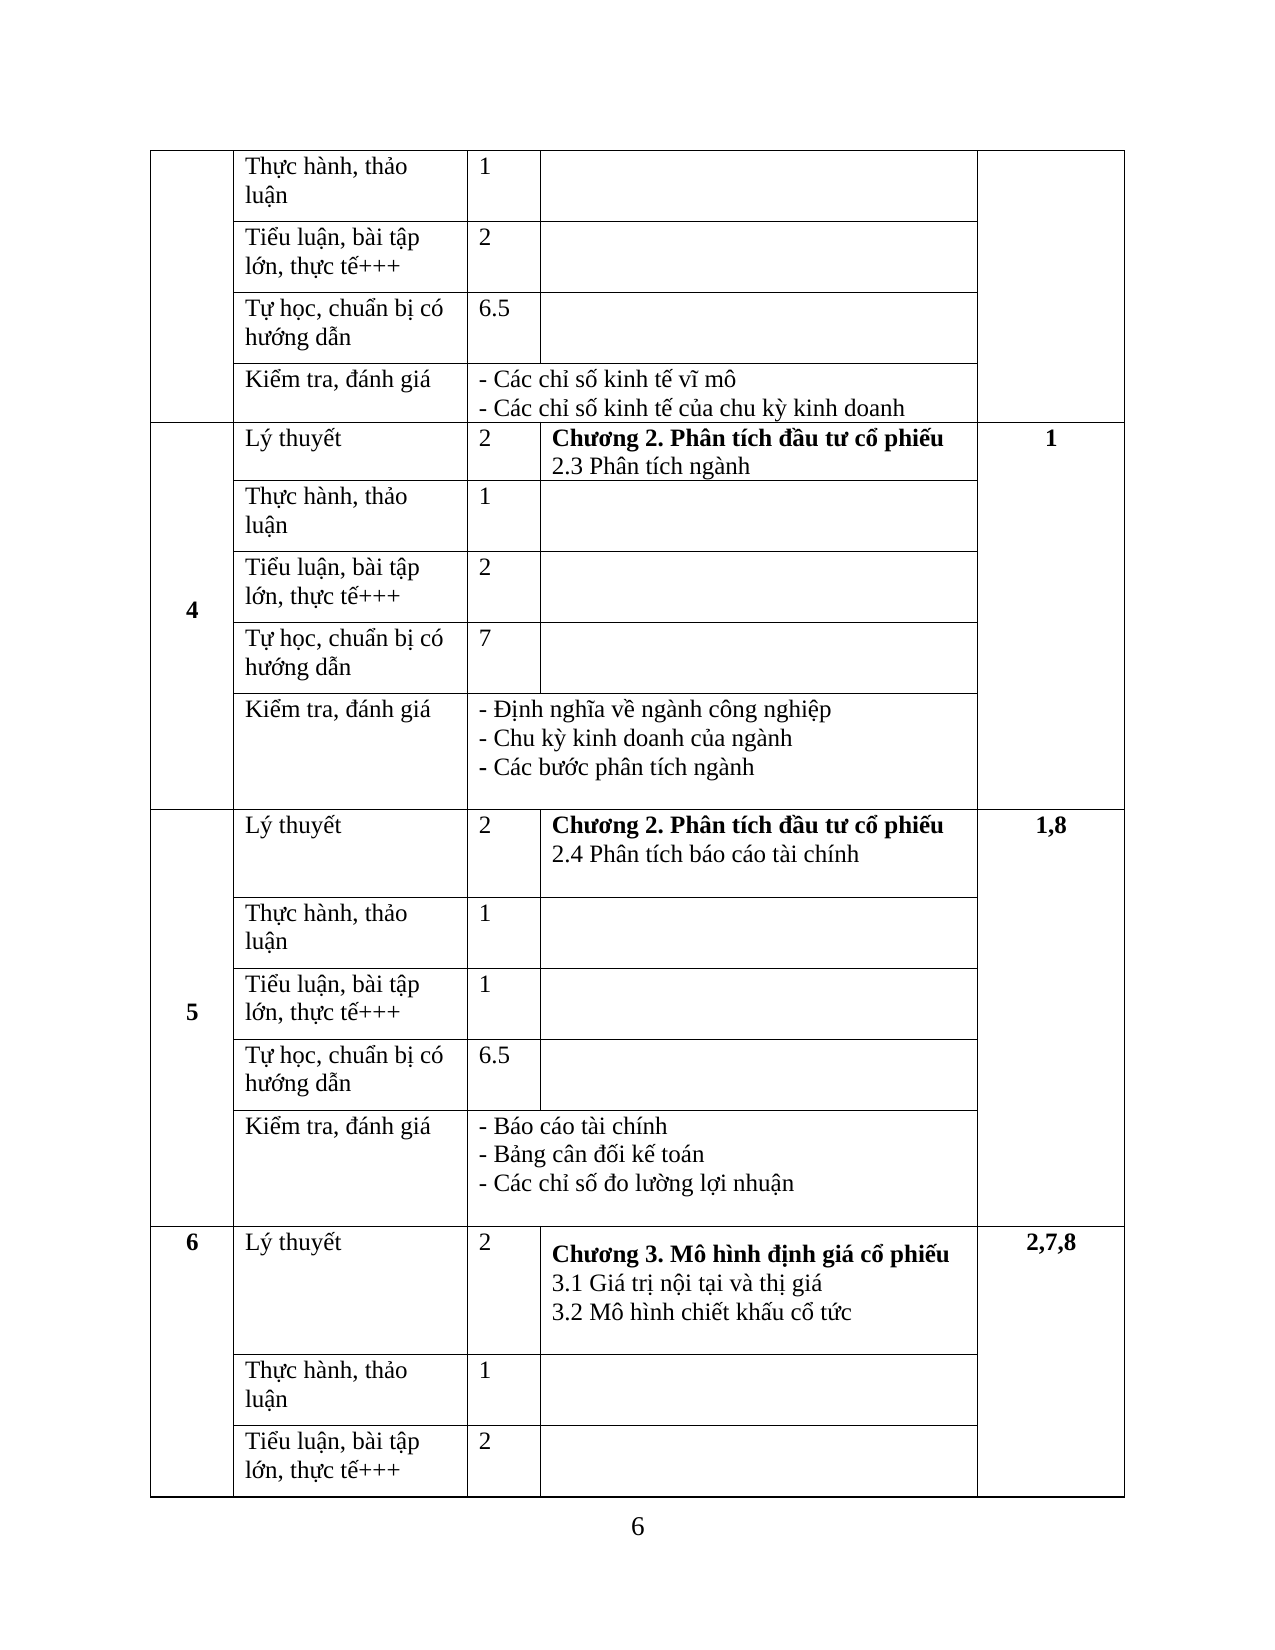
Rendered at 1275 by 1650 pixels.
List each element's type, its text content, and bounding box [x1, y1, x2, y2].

table_cell Tự học, chuẩn bị có hướng dẫn [234, 623, 467, 693]
table_cell Thực hành, thảo luận [234, 898, 467, 968]
table_cell 1,8 [978, 810, 1124, 1226]
table_cell Lý thuyết [234, 1227, 467, 1354]
table_cell 7 [468, 623, 540, 693]
table_cell Kiểm tra, đánh giá [234, 694, 467, 809]
table_cell 2 [468, 1426, 540, 1496]
table_cell [541, 898, 977, 968]
table_cell - Định nghĩa về ngành công nghiệp - Chu kỳ kinh doanh của ngành - Các bước phân tích ngành [468, 694, 977, 809]
table_cell [541, 481, 977, 551]
table_cell [541, 222, 977, 292]
table_cell [541, 969, 977, 1039]
table_cell 5 [151, 810, 233, 1226]
table_cell 2,7,8 [978, 1227, 1124, 1496]
table_cell [541, 1426, 977, 1496]
table_cell 1 [978, 151, 1124, 422]
table_cell Lý thuyết [234, 810, 467, 897]
table_cell Tự học, chuẩn bị có hướng dẫn [234, 1040, 467, 1110]
table_cell 2 [468, 552, 540, 622]
table_cell [541, 623, 977, 693]
table_cell - Các chỉ số kinh tế vĩ mô - Các chỉ số kinh tế của chu kỳ kinh doanh [468, 364, 977, 422]
table_cell 6.5 [468, 293, 540, 363]
table_cell 6 [151, 1227, 233, 1496]
table_cell Tiểu luận, bài tập lớn, thực tế+++ [234, 1426, 467, 1496]
table_cell [541, 1355, 977, 1425]
table_cell Kiểm tra, đánh giá [234, 1111, 467, 1226]
table_cell 1 [468, 969, 540, 1039]
table_cell 2 [468, 423, 540, 480]
table_cell [541, 552, 977, 622]
table_cell 1 [468, 481, 540, 551]
table_cell Thực hành, thảo luận [234, 1355, 467, 1425]
table_cell Thực hành, thảo luận [234, 481, 467, 551]
table_cell Chương 3. Mô hình định giá cổ phiếu 3.1 Giá trị nội tại và thị giá 3.2 Mô hình chiết khấu cổ tức [541, 1227, 977, 1354]
table_cell Chương 2. Phân tích đầu tư cổ phiếu 2.3 Phân tích ngành [541, 423, 977, 480]
table_cell Lý thuyết [234, 423, 467, 480]
table_cell 3 [151, 151, 233, 422]
table_cell Kiểm tra, đánh giá [234, 364, 467, 422]
table_cell Tiểu luận, bài tập lớn, thực tế+++ [234, 222, 467, 292]
table_cell Tự học, chuẩn bị có hướng dẫn [234, 293, 467, 363]
table_cell 2 [468, 1227, 540, 1354]
table_cell Chương 2. Phân tích đầu tư cổ phiếu 2.4 Phân tích báo cáo tài chính [541, 810, 977, 897]
table_cell [541, 151, 977, 221]
table_cell 1 [468, 1355, 540, 1425]
table_cell 1 [978, 423, 1124, 809]
table_cell Tiểu luận, bài tập lớn, thực tế+++ [234, 969, 467, 1039]
table_cell Thực hành, thảo luận [234, 151, 467, 221]
table_cell - Báo cáo tài chính - Bảng cân đối kế toán - Các chỉ số đo lường lợi nhuận [468, 1111, 977, 1226]
table_cell Tiểu luận, bài tập lớn, thực tế+++ [234, 552, 467, 622]
table_cell [541, 1040, 977, 1110]
table_cell 2 [468, 810, 540, 897]
table_cell 2 [468, 222, 540, 292]
table_cell 6.5 [468, 1040, 540, 1110]
table_cell 1 [468, 898, 540, 968]
table_cell [541, 293, 977, 363]
table_cell 4 [151, 423, 233, 809]
table_cell 1 [468, 151, 540, 221]
